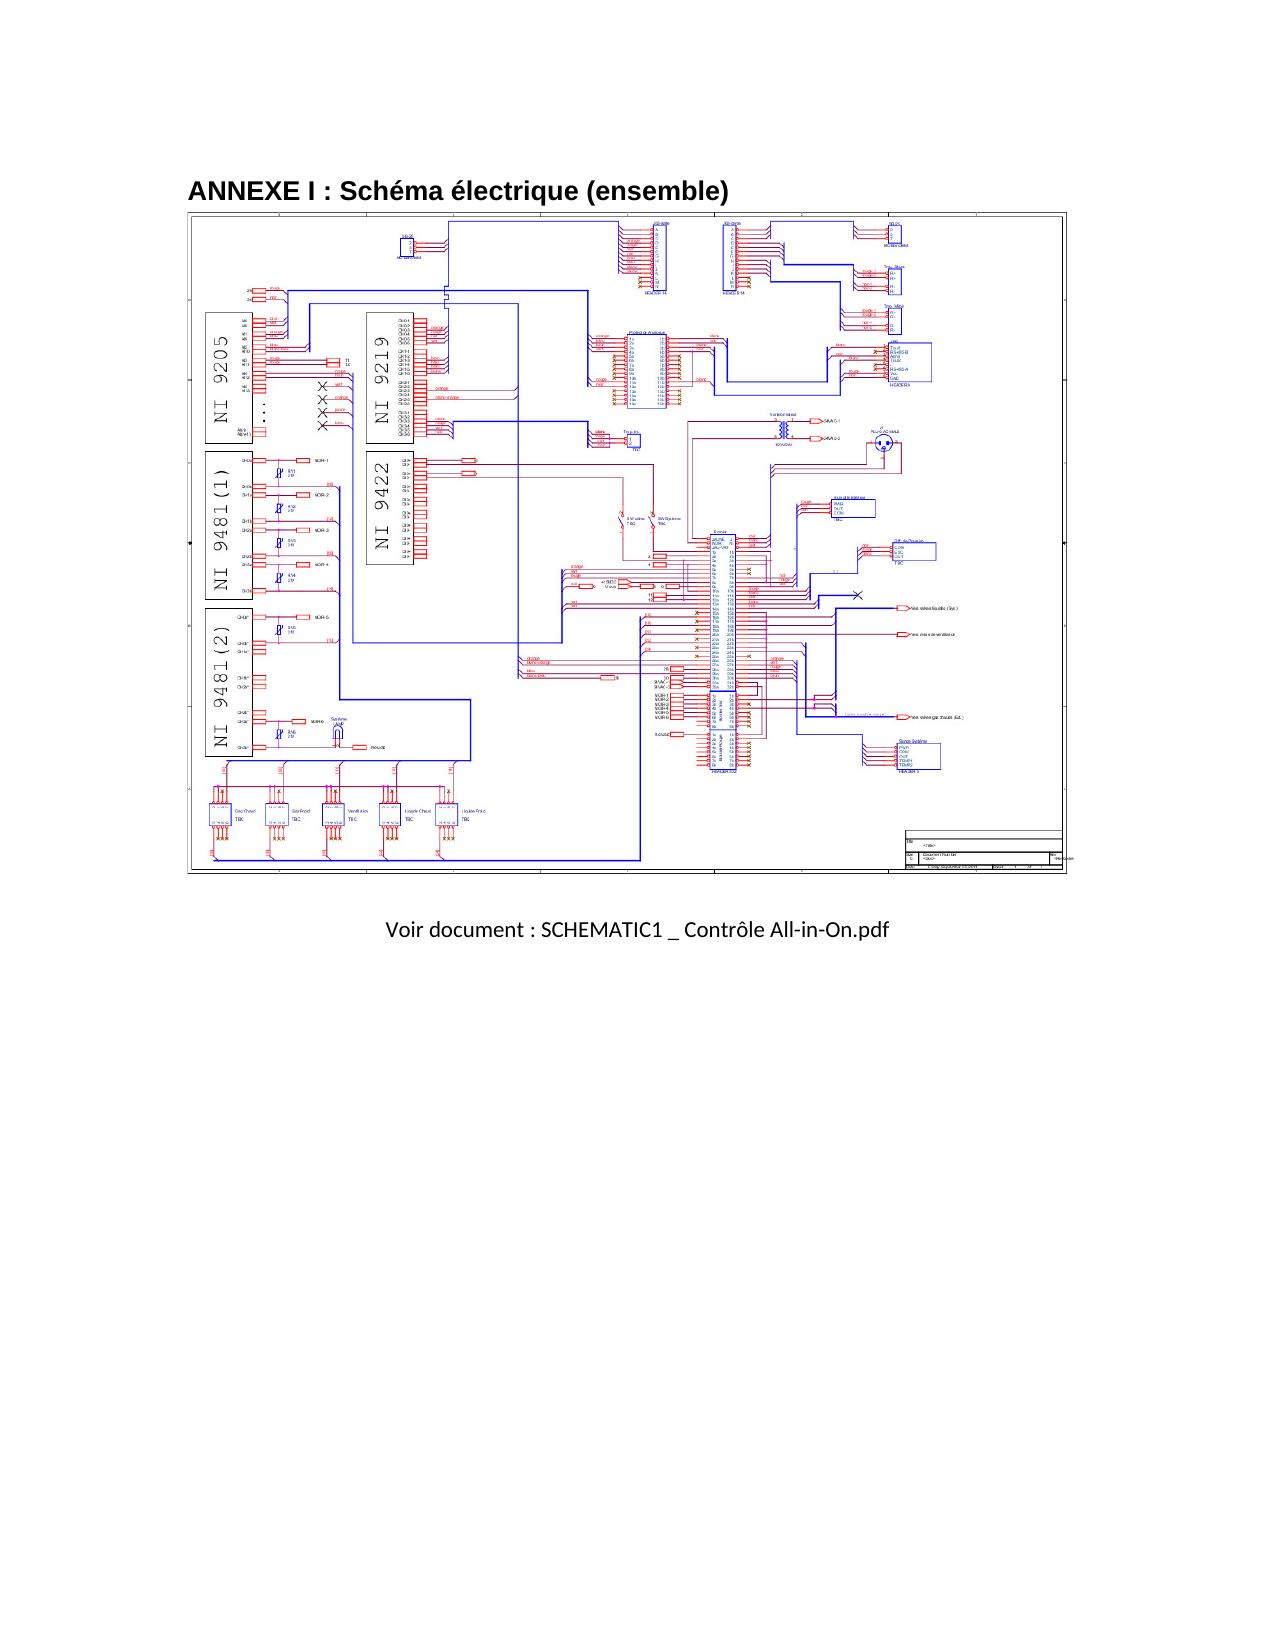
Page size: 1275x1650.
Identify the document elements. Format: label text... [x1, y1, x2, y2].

picture [187, 212, 1147, 890]
text Voir document : SCHEMATIC1 _ Contrôle All-in-On.pdf [187, 915, 1087, 943]
subtitle ANNEXE I : Schéma électrique (ensemble) [187, 175, 1087, 206]
